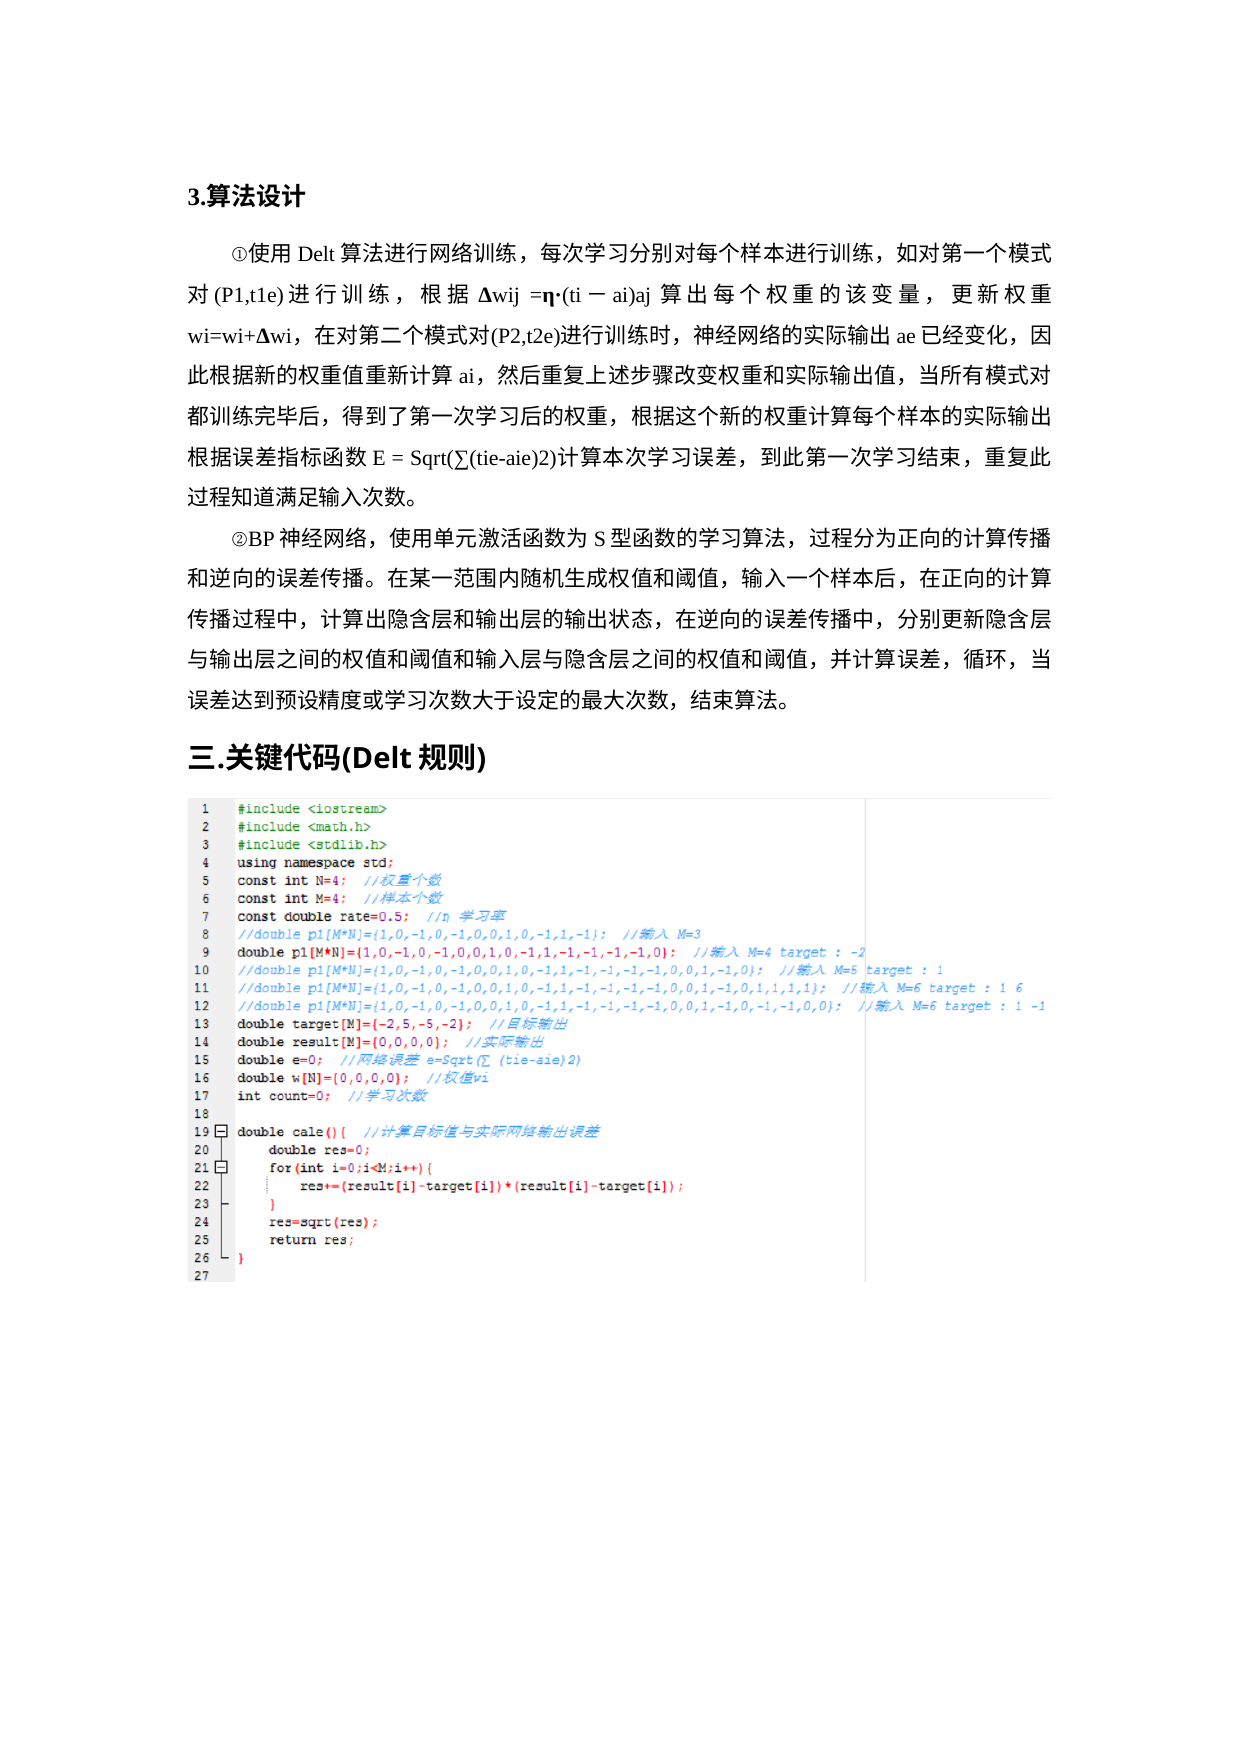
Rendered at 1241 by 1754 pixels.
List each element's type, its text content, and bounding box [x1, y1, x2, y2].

picture [187, 798, 1053, 1282]
text ①使用Delt算法进行网络训练，每次学习分别对每个样本进行训练，如对第一个模式对(P1,t1e)进行训练，根据Δwij =η·(ti－ai)aj算出每个权重的该变量，更新权重wi=wi+Δwi，在对第二个模式对(P2,t2e)进行训练时，神经网络的实际输出ae已经变化，因此根据新的权重值重新计算ai，然后重复上述步骤改变权重和实际输出值，当所有模式对都训练完毕后，得到了第一次学习后的权重，根据这个新的权重计算每个样本的实际输出，根据误差指标函数E = Sqrt(∑(tie-aie)2)计算本次学习误差，到此第一次学习结束，重复此过程知道满足输入次数。 [187, 236, 1053, 512]
text ②BP神经网络，使用单元激活函数为S型函数的学习算法，过程分为正向的计算传播和逆向的误差传播。在某一范围内随机生成权值和阈值，输入一个样本后，在正向的计算传播过程中，计算出隐含层和输出层的输出状态，在逆向的误差传播中，分别更新隐含层与输出层之间的权值和阈值和输入层与隐含层之间的权值和阈值，并计算误差，循环，当误差达到预设精度或学习次数大于设定的最大次数，结束算法。 [187, 520, 1053, 715]
text 三.关键代码(Delt规则) [187, 723, 1053, 788]
text 3.算法设计 [187, 162, 1053, 227]
